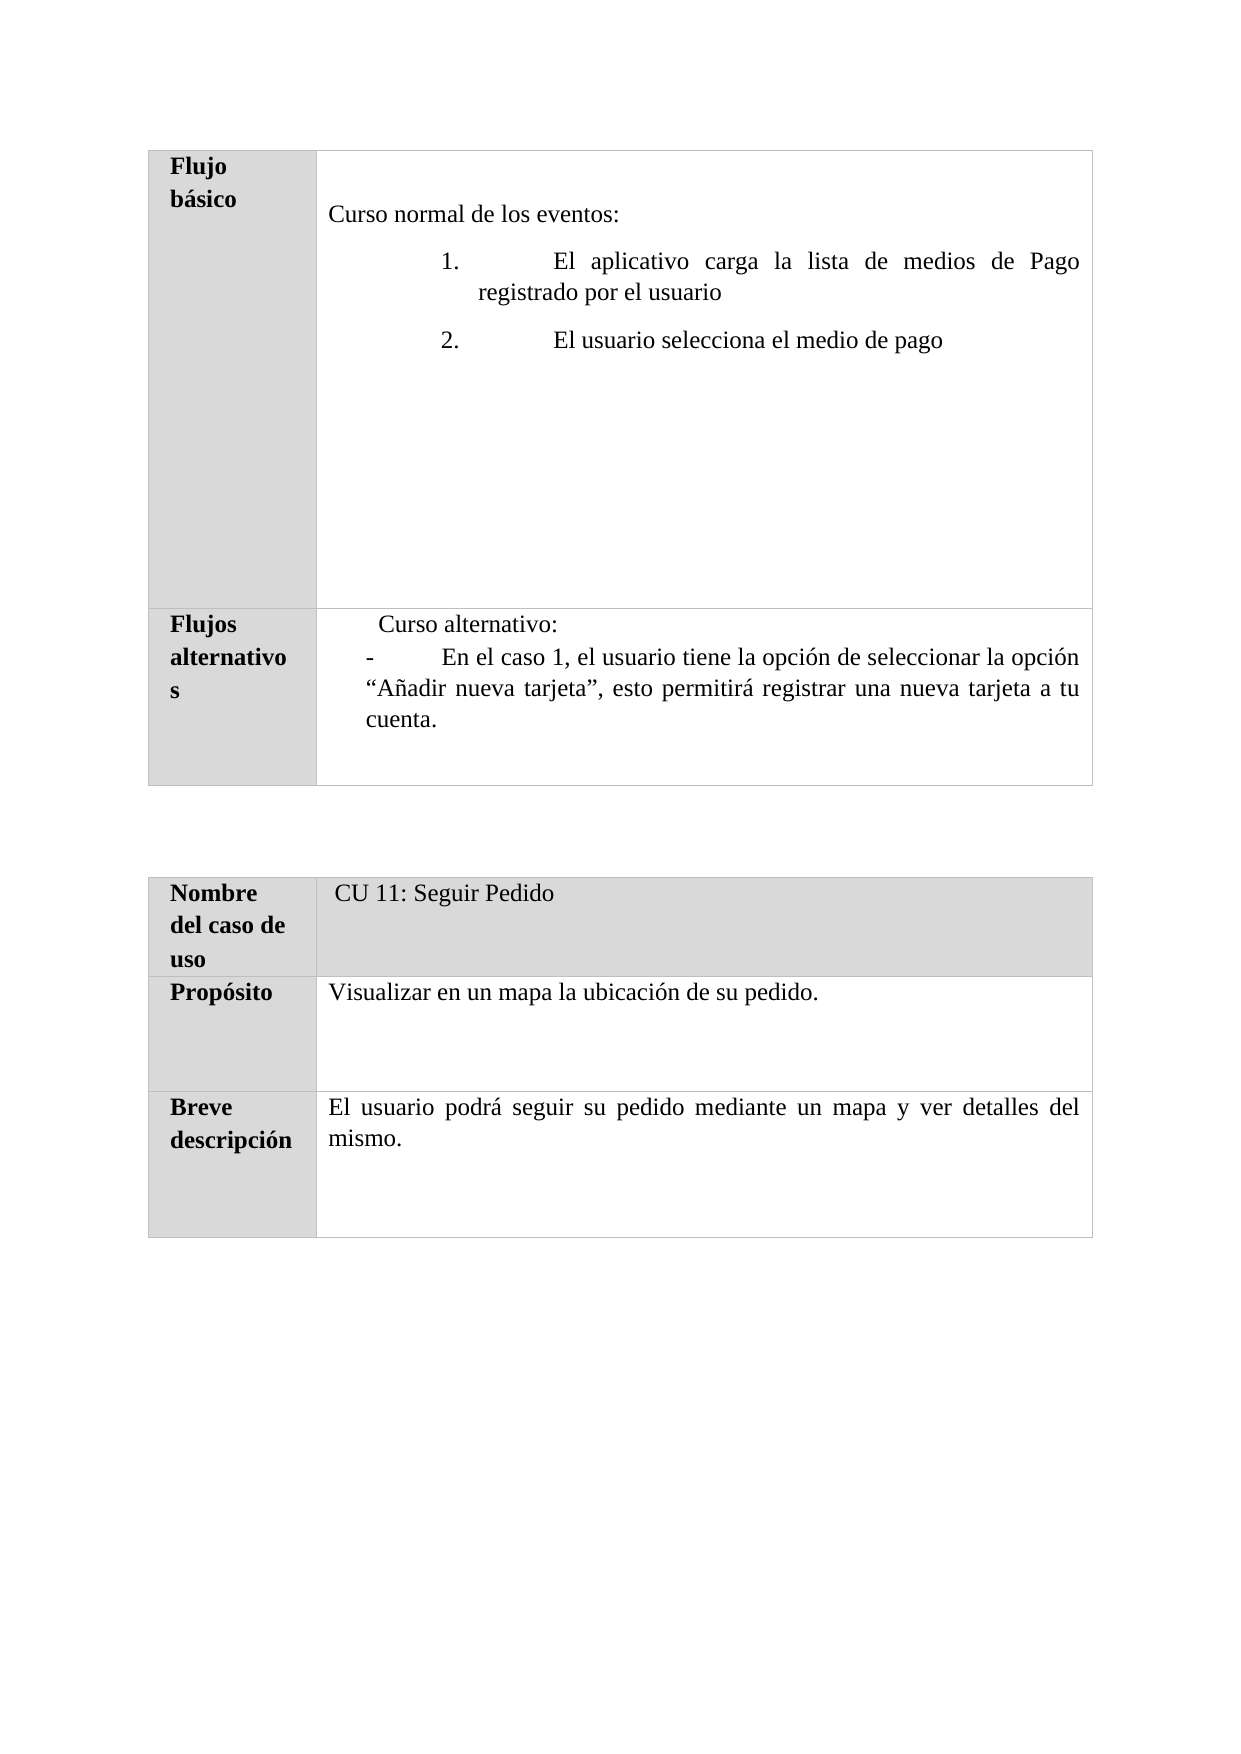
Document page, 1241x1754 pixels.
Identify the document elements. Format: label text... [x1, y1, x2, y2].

table_cell El usuario podrá seguir su pedido mediante un mapa y ver detalles del mismo. [317, 1092, 1092, 1237]
table_cell Curso normal de los eventos: 1. El aplicativo carga la lista de medios de Pago registrado por el usuario 2. El usuario selecciona el medio de pago [317, 151, 1092, 608]
table_cell Curso alternativo: - En el caso 1, el usuario tiene la opción de seleccionar la opción “Añadir nueva tarjeta”, esto permitirá registrar una nueva tarjeta a tu cuenta. [317, 609, 1092, 785]
table_cell Breve descripción [149, 1092, 316, 1237]
table_cell Flujos alternativos [149, 609, 316, 785]
table_header Nombre del caso de uso [149, 878, 316, 976]
table_cell Propósito [149, 977, 316, 1091]
table_header CU 11: Seguir Pedido [317, 878, 1092, 976]
table_cell Visualizar en un mapa la ubicación de su pedido. [317, 977, 1092, 1091]
table_cell Flujo básico [149, 151, 316, 608]
